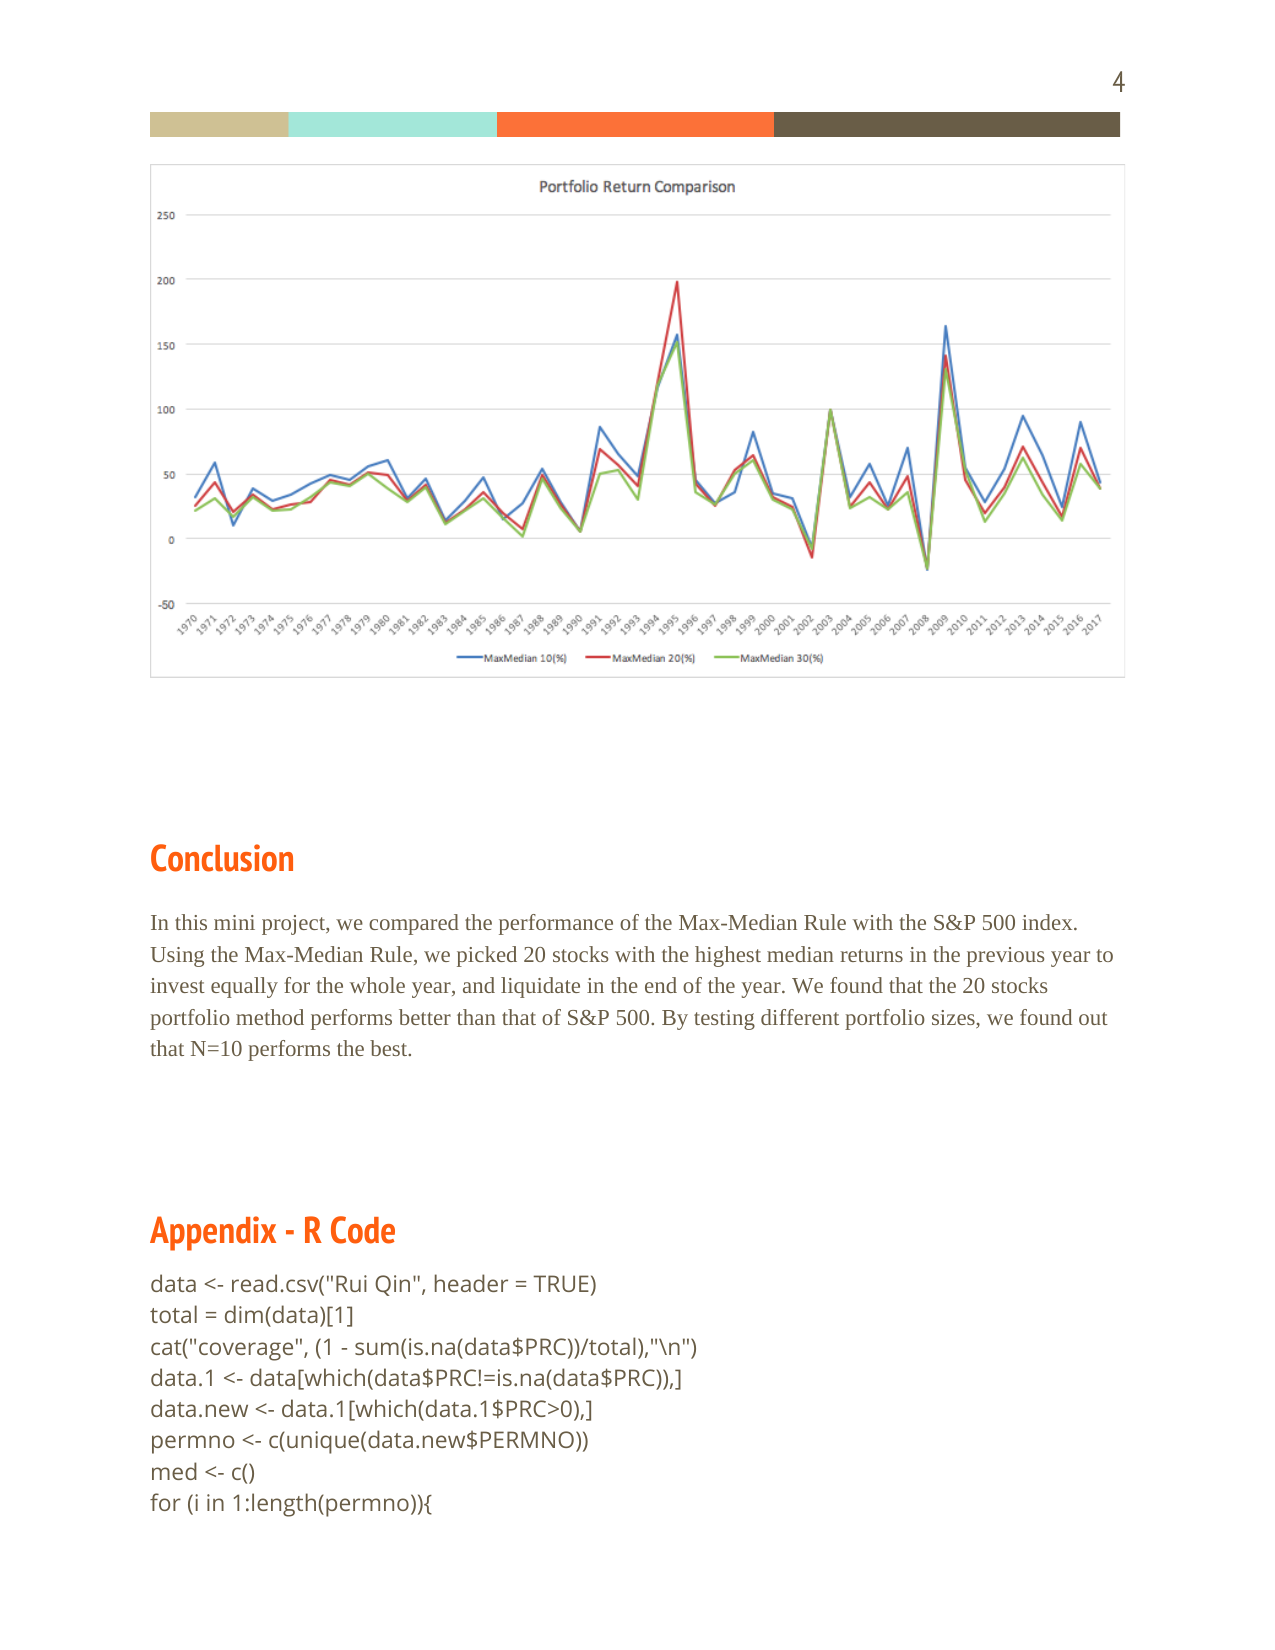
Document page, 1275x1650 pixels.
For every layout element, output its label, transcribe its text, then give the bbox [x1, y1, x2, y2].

text for (i in 1:length(permno)){ [150, 1487, 1125, 1518]
text data.new <- data.1[which(data.1$PRC>0),] [150, 1393, 1125, 1424]
subtitle Appendix - R Code [150, 1205, 1125, 1253]
text data <- read.csv("Rui Qin", header = TRUE) [150, 1268, 1125, 1299]
text In this mini project, we compared the performance of the Max-Median Rule with the S&P 500 index. Using the Max-Median Rule, we picked 20 stocks with the highest median returns in the previous year to invest equally for the whole year, and liquidate in the end of the year. We found that the 20 stocks portfolio method performs better than that of S&P 500. By testing different portfolio sizes, we found out that N=10 performs the best. [150, 909, 1125, 1062]
subtitle Conclusion [150, 833, 1125, 882]
text cat("coverage", (1 - sum(is.na(data$PRC))/total),"\n") [150, 1331, 1125, 1362]
text data.1 <- data[which(data$PRC!=is.na(data$PRC)),] [150, 1362, 1125, 1393]
picture [150, 112, 1121, 137]
text permno <- c(unique(data.new$PERMNO)) [150, 1424, 1125, 1456]
text total = dim(data)[1] [150, 1299, 1125, 1331]
text med <- c() [150, 1456, 1125, 1487]
picture [150, 164, 1125, 678]
